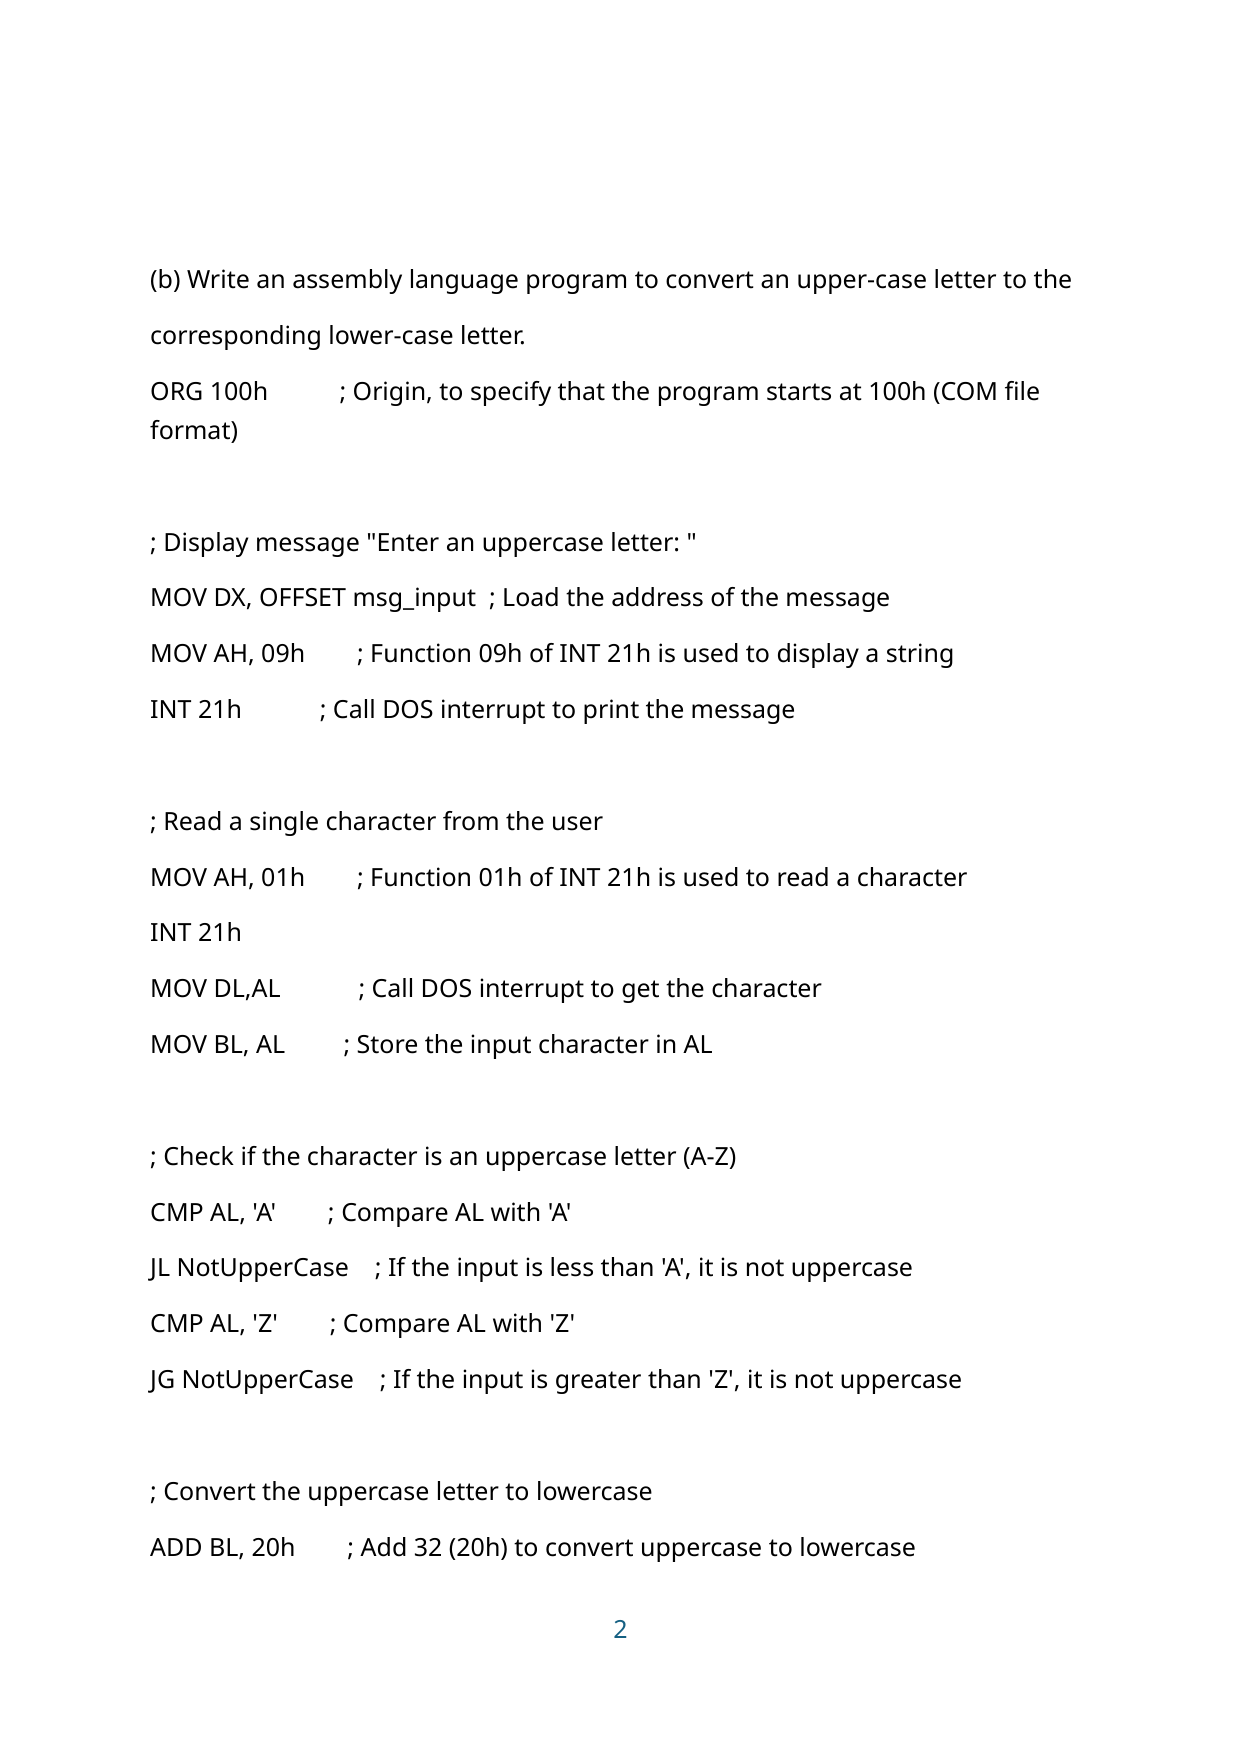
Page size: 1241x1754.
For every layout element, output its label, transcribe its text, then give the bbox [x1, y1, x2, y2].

text CMP AL, 'A' ; Compare AL with 'A' [150, 1194, 1090, 1228]
text MOV DL,AL ; Call DOS interrupt to get the character [150, 971, 1090, 1005]
text MOV BL, AL ; Store the input character in AL [150, 1027, 1090, 1061]
text MOV AH, 09h ; Function 09h of INT 21h is used to display a string [150, 636, 1090, 670]
text CMP AL, 'Z' ; Compare AL with 'Z' [150, 1306, 1090, 1340]
text ADD BL, 20h ; Add 32 (20h) to convert uppercase to lowercase [150, 1529, 1090, 1563]
text INT 21h [150, 915, 1090, 949]
text ; Read a single character from the user [150, 803, 1090, 837]
text ; Display message "Enter an uppercase letter: " [150, 524, 1090, 558]
text JG NotUpperCase ; If the input is greater than 'Z', it is not uppercase [150, 1362, 1090, 1396]
text corresponding lower-case letter. [150, 317, 1090, 352]
text ; Convert the uppercase letter to lowercase [150, 1473, 1090, 1507]
text (b) Write an assembly language program to convert an upper-case letter to the [150, 262, 1090, 296]
text INT 21h ; Call DOS interrupt to print the message [150, 692, 1090, 726]
text JL NotUpperCase ; If the input is less than 'A', it is not uppercase [150, 1250, 1090, 1284]
text MOV DX, OFFSET msg_input ; Load the address of the message [150, 580, 1090, 614]
text ORG 100h ; Origin, to specify that the program starts at 100h (COM file format) [150, 373, 1090, 447]
text ; Check if the character is an uppercase letter (A-Z) [150, 1138, 1090, 1172]
text MOV AH, 01h ; Function 01h of INT 21h is used to read a character [150, 859, 1090, 893]
